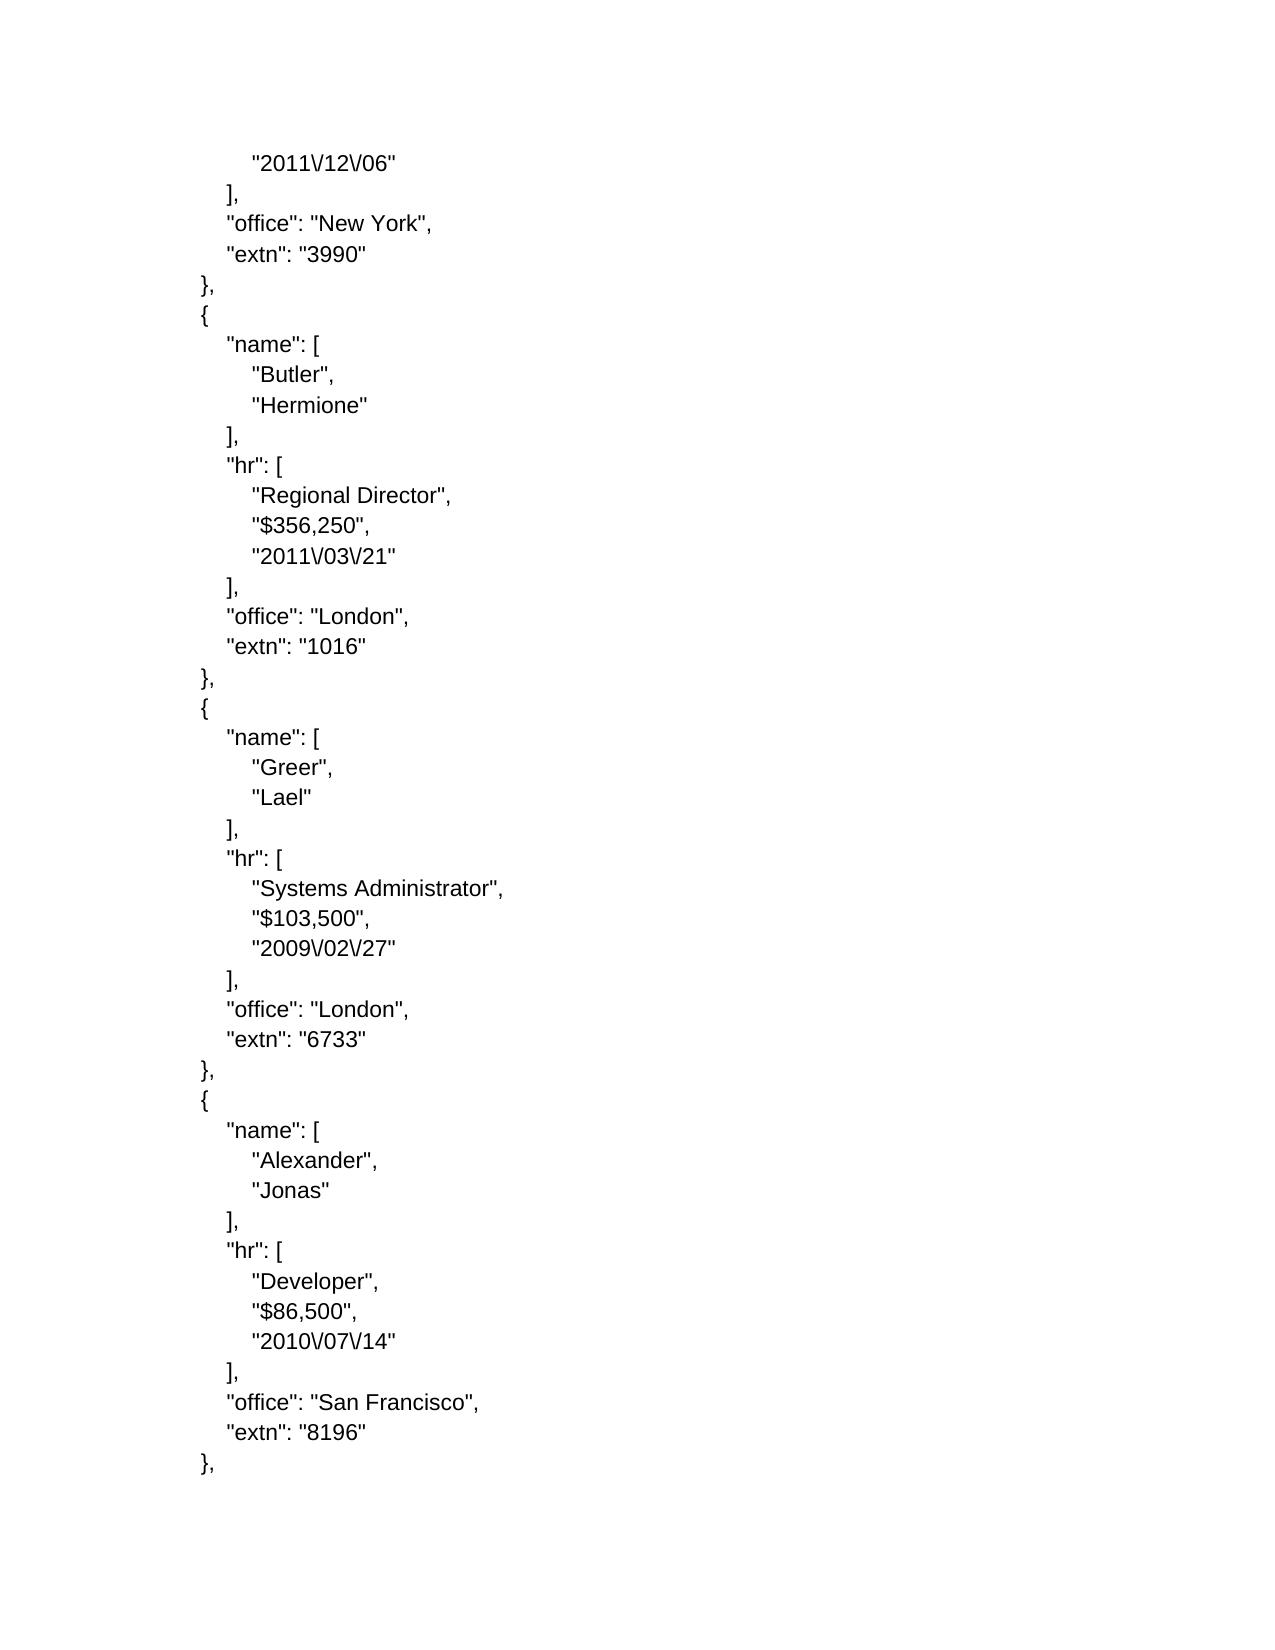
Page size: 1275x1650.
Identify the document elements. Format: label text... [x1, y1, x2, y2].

text "2009\/02\/27" [150, 935, 1125, 962]
text "name": [ [150, 1117, 1125, 1143]
text "hr": [ [150, 452, 1125, 478]
text { [150, 1086, 1125, 1113]
text "extn": "6733" [150, 1026, 1125, 1052]
text "hr": [ [150, 1237, 1125, 1264]
text ], [150, 814, 1125, 841]
text }, [150, 663, 1125, 690]
text "$356,250", [150, 512, 1125, 539]
text "Alexander", [150, 1147, 1125, 1173]
text "Lael" [150, 784, 1125, 811]
text ], [150, 573, 1125, 599]
text ], [150, 1358, 1125, 1385]
text "Jonas" [150, 1177, 1125, 1203]
text }, [150, 271, 1125, 297]
text "name": [ [150, 724, 1125, 750]
text "extn": "1016" [150, 633, 1125, 660]
text ], [150, 180, 1125, 207]
text "Developer", [150, 1268, 1125, 1294]
text }, [150, 1449, 1125, 1475]
text "office": "New York", [150, 210, 1125, 237]
text "office": "London", [150, 603, 1125, 629]
text ], [150, 966, 1125, 992]
text "2010\/07\/14" [150, 1328, 1125, 1354]
text "extn": "8196" [150, 1419, 1125, 1445]
text "hr": [ [150, 845, 1125, 871]
text "extn": "3990" [150, 241, 1125, 267]
text "$86,500", [150, 1298, 1125, 1324]
text "Butler", [150, 361, 1125, 388]
text "Regional Director", [150, 482, 1125, 509]
text "Hermione" [150, 392, 1125, 418]
text { [150, 694, 1125, 720]
text "2011\/12\/06" [150, 150, 1125, 176]
text "Systems Administrator", [150, 875, 1125, 901]
text ], [150, 1207, 1125, 1234]
text "office": "San Francisco", [150, 1388, 1125, 1415]
text "name": [ [150, 331, 1125, 358]
text "office": "London", [150, 996, 1125, 1022]
text "Greer", [150, 754, 1125, 781]
text ], [150, 422, 1125, 448]
text { [150, 301, 1125, 327]
text }, [150, 1056, 1125, 1083]
text "$103,500", [150, 905, 1125, 932]
text "2011\/03\/21" [150, 543, 1125, 569]
